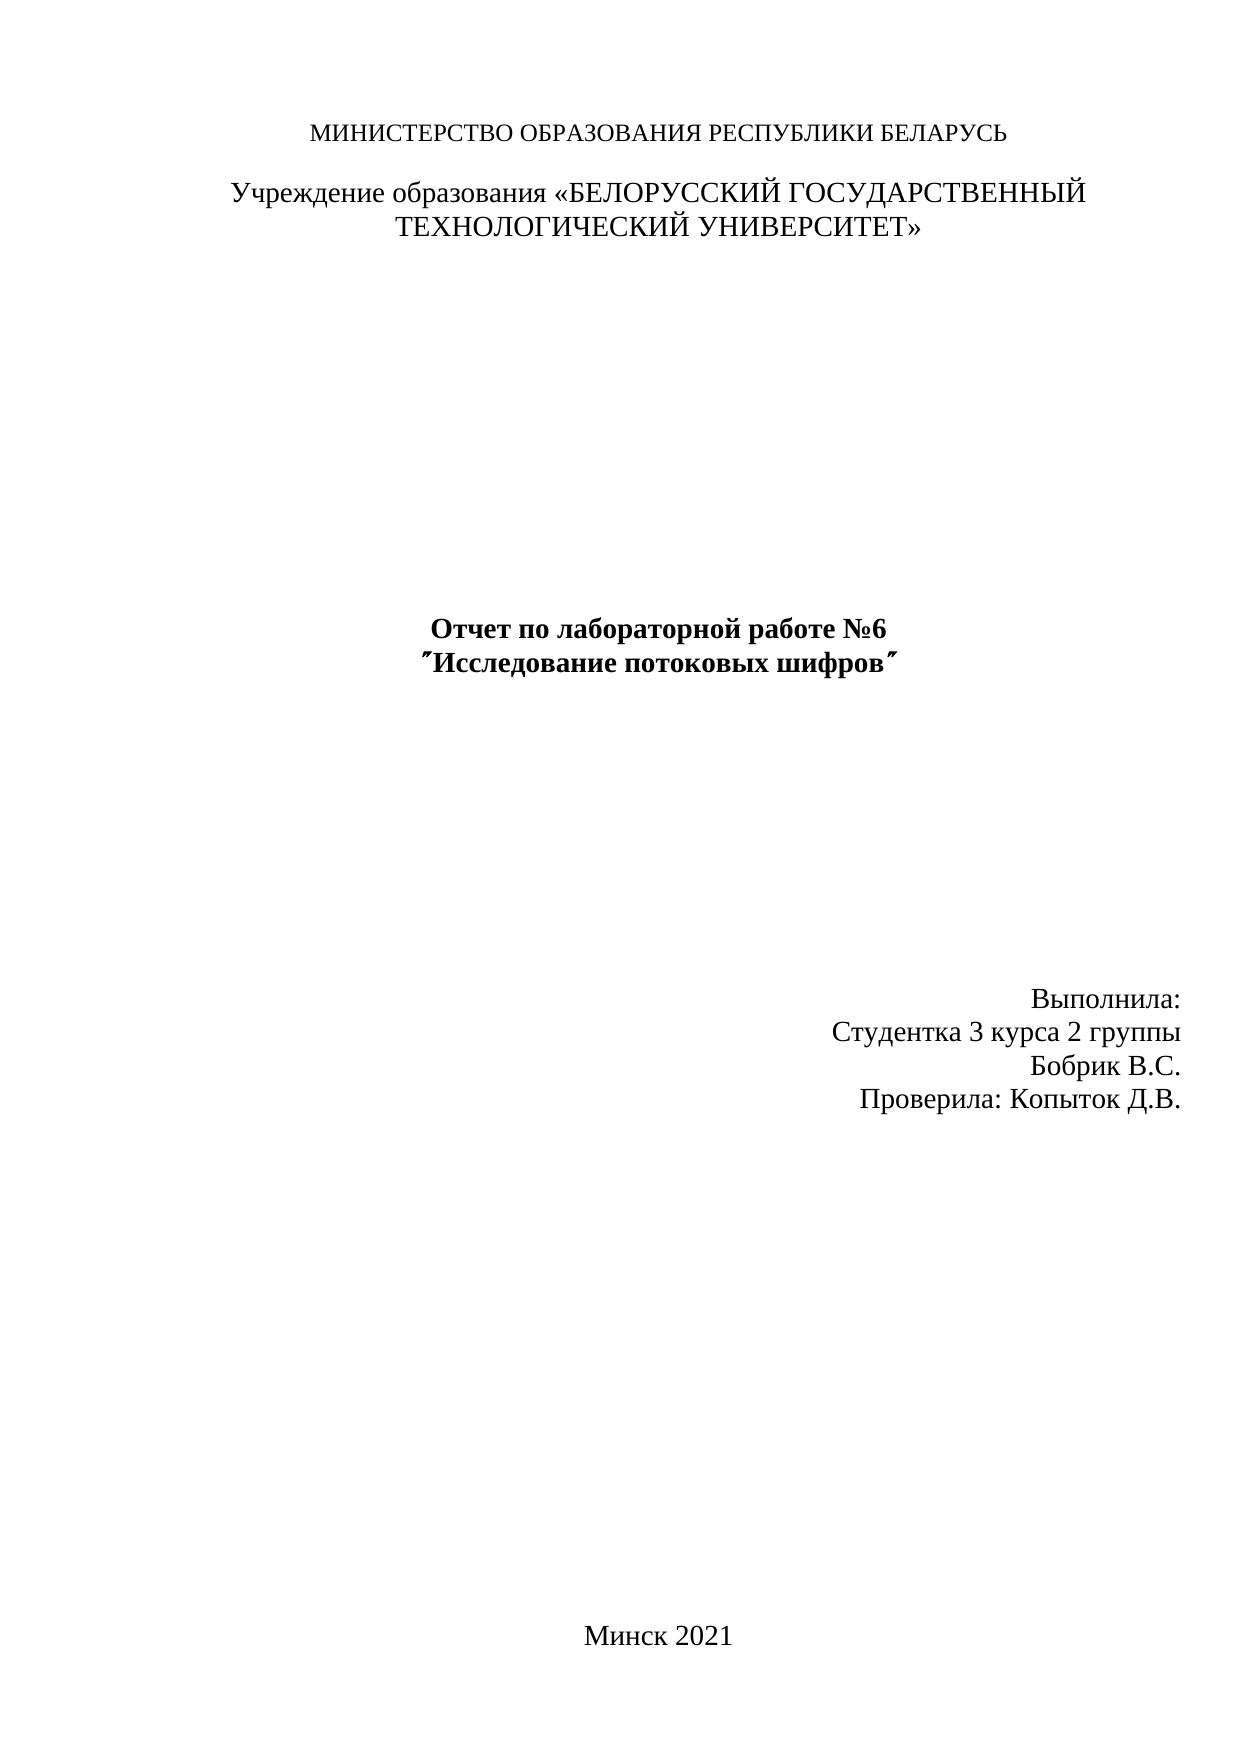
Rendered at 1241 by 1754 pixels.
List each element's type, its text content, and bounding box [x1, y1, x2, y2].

text Выполнила: [136, 981, 1181, 1014]
text Студентка 3 курса 2 группы [136, 1014, 1181, 1048]
text МИНИСТЕРСТВО ОБРАЗОВАНИЯ РЕСПУБЛИКИ БЕЛАРУСЬ [136, 118, 1181, 147]
text Отчет по лабораторной работе №6 [136, 612, 1181, 645]
text Учреждение образования «БЕЛОРУССКИЙ ГОСУДАРСТВЕННЫЙ [136, 176, 1181, 209]
text Проверила: Копыток Д.В. [136, 1081, 1181, 1115]
text Исследование потоковых шифров [136, 645, 1181, 679]
text Бобрик В.С. [136, 1048, 1181, 1081]
text Минск 2021 [136, 1618, 1181, 1652]
text ТЕХНОЛОГИЧЕСКИЙ УНИВЕРСИТЕТ» [136, 209, 1181, 243]
